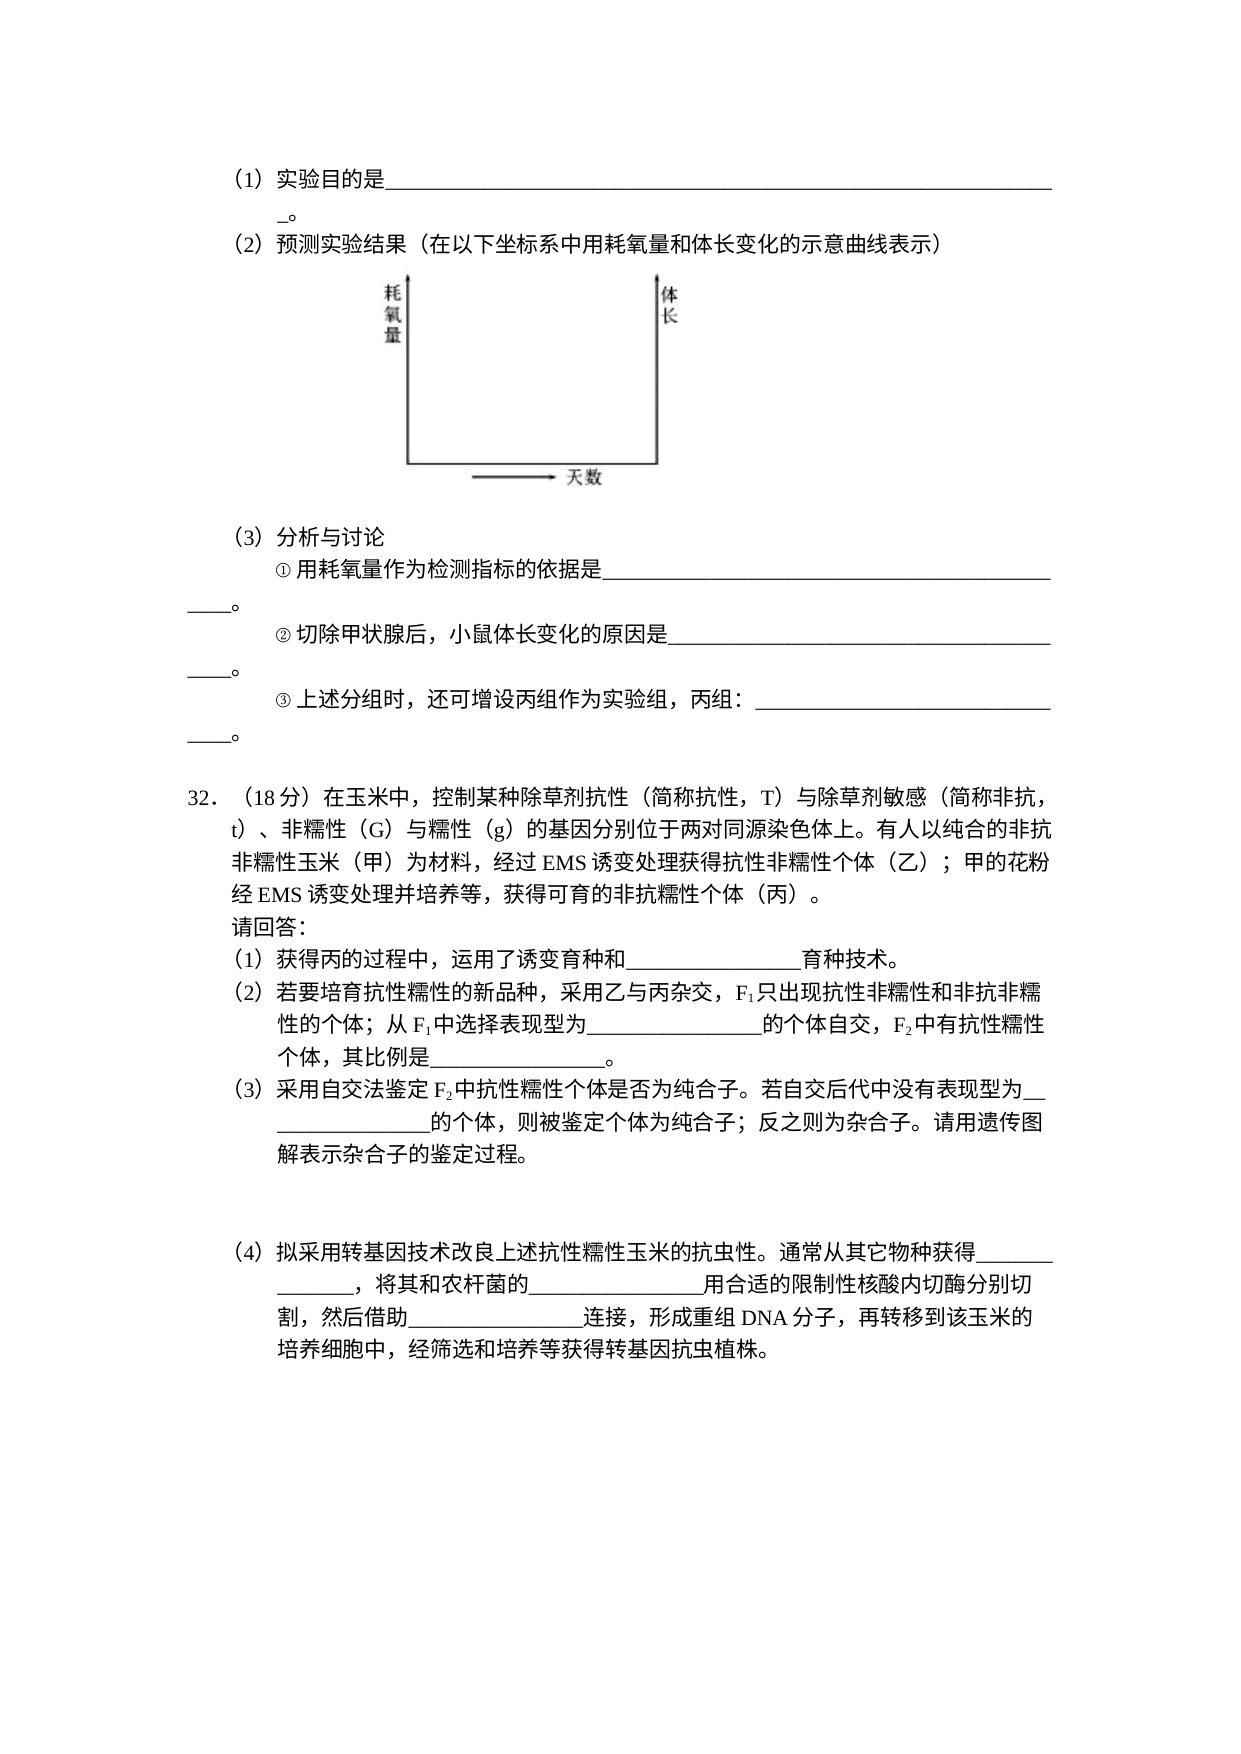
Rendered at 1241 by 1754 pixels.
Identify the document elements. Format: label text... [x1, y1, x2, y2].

text （1）实验目的是______________________________________________________________。 [221, 162, 1053, 227]
text （2）预测实验结果（在以下坐标系中用耗氧量和体长变化的示意曲线表示） [221, 227, 1053, 259]
text （1）获得丙的过程中，运用了诱变育种和________________育种技术。 [221, 942, 1053, 974]
text ①用耗氧量作为检测指标的依据是_____________________________________________。 [187, 552, 1053, 617]
text ③上述分组时，还可增设丙组作为实验组，丙组：_______________________________。 [187, 682, 1053, 747]
text 32．（18分）在玉米中，控制某种除草剂抗性（简称抗性，T）与除草剂敏感（简称非抗，t）、非糯性（G）与糯性（g）的基因分别位于两对同源染色体上。有人以纯合的非抗非糯性玉米（甲）为材料，经过EMS诱变处理获得抗性非糯性个体（乙）；甲的花粉经EMS诱变处理并培养等，获得可育的非抗糯性个体（丙）。 [187, 779, 1053, 909]
text ②切除甲状腺后，小鼠体长变化的原因是_______________________________________。 [187, 617, 1053, 682]
picture [380, 268, 682, 490]
text （2）若要培育抗性糯性的新品种，采用乙与丙杂交，F1只出现抗性非糯性和非抗非糯性的个体；从F1中选择表现型为________________的个体自交，F2中有抗性糯性个体，其比例是________________。 [221, 974, 1053, 1072]
text 请回答： [187, 909, 1053, 942]
text （3）采用自交法鉴定F2中抗性糯性个体是否为纯合子。若自交后代中没有表现型为________________的个体，则被鉴定个体为纯合子；反之则为杂合子。请用遗传图解表示杂合子的鉴定过程。 [221, 1072, 1053, 1169]
text （4）拟采用转基因技术改良上述抗性糯性玉米的抗虫性。通常从其它物种获得______________，将其和农杆菌的________________用合适的限制性核酸内切酶分别切割，然后借助________________连接，形成重组DNA分子，再转移到该玉米的培养细胞中，经筛选和培养等获得转基因抗虫植株。 [221, 1234, 1053, 1364]
